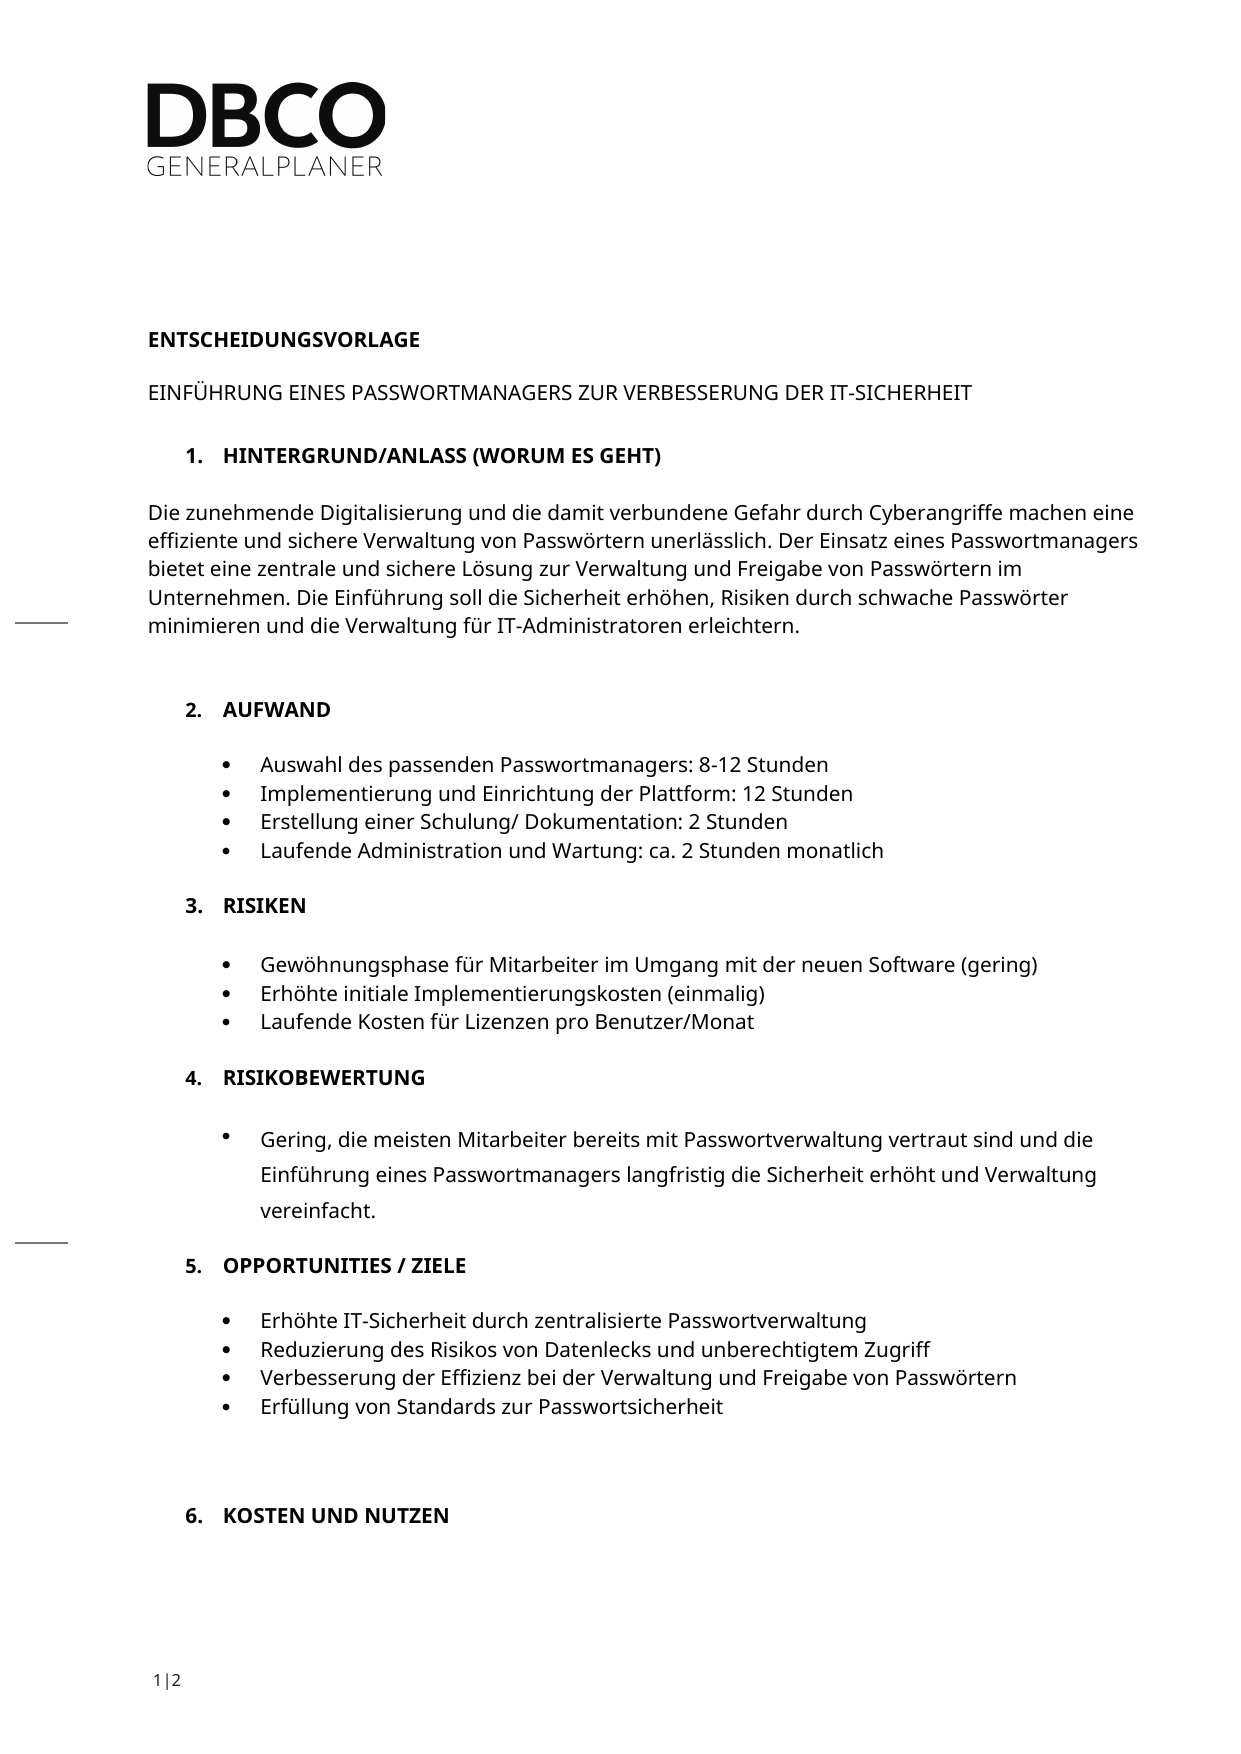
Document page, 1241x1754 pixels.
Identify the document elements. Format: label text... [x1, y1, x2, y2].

list Kosten und Nutzen [185, 1501, 1152, 1530]
list Laufende Administration und Wartung: ca. 2 Stunden monatlich [223, 836, 1152, 864]
list Gering, die meisten Mitarbeiter bereits mit Passwortverwaltung vertraut sind und die Einführung eines Passwortmanagers langfristig die Sicherheit erhöht und Verwaltung vereinfacht. [223, 1118, 1152, 1224]
list Erhöhte initiale Implementierungskosten (einmalig) [223, 979, 1152, 1007]
list Reduzierung des Risikos von Datenlecks und unberechtigtem Zugriff [223, 1335, 1152, 1363]
picture [147, 82, 386, 176]
list Erhöhte IT-Sicherheit durch zentralisierte Passwortverwaltung [223, 1307, 1152, 1335]
text Die zunehmende Digitalisierung und die damit verbundene Gefahr durch Cyberangriffe machen eine effiziente und sichere Verwaltung von Passwörtern unerlässlich. Der Einsatz eines Passwortmanagers bietet eine zentrale und sichere Lösung zur Verwaltung und Freigabe von Passwörtern im Unternehmen. Die Einführung soll die Sicherheit erhöhen, Risiken durch schwache Passwörter minimieren und die Verwaltung für IT-Administratoren erleichtern. [148, 498, 1152, 640]
list Aufwand [185, 695, 1152, 724]
list Risikobewertung [185, 1063, 1152, 1091]
list Erfüllung von Standards zur Passwortsicherheit [223, 1392, 1152, 1420]
list Auswahl des passenden Passwortmanagers: 8-12 Stunden [223, 751, 1152, 779]
text Entscheidungsvorlage [148, 325, 1152, 353]
list Laufende Kosten für Lizenzen pro Benutzer/Monat [223, 1007, 1152, 1036]
list Erstellung einer Schulung/ Dokumentation: 2 Stunden [223, 807, 1152, 836]
list Hintergrund/Anlass (Worum es geht) [185, 434, 1152, 469]
list Opportunities / Ziele [185, 1251, 1152, 1280]
list Implementierung und Einrichtung der Plattform: 12 Stunden [223, 779, 1152, 807]
list Risiken [185, 891, 1152, 920]
text Einführung eines Passwortmanagers zur Verbesserung der IT-Sicherheit [148, 378, 1152, 407]
picture [14, 620, 68, 626]
list Verbesserung der Effizienz bei der Verwaltung und Freigabe von Passwörtern [223, 1363, 1152, 1392]
picture [14, 1240, 68, 1246]
list Gewöhnungsphase für Mitarbeiter im Umgang mit der neuen Software (gering) [223, 950, 1152, 979]
